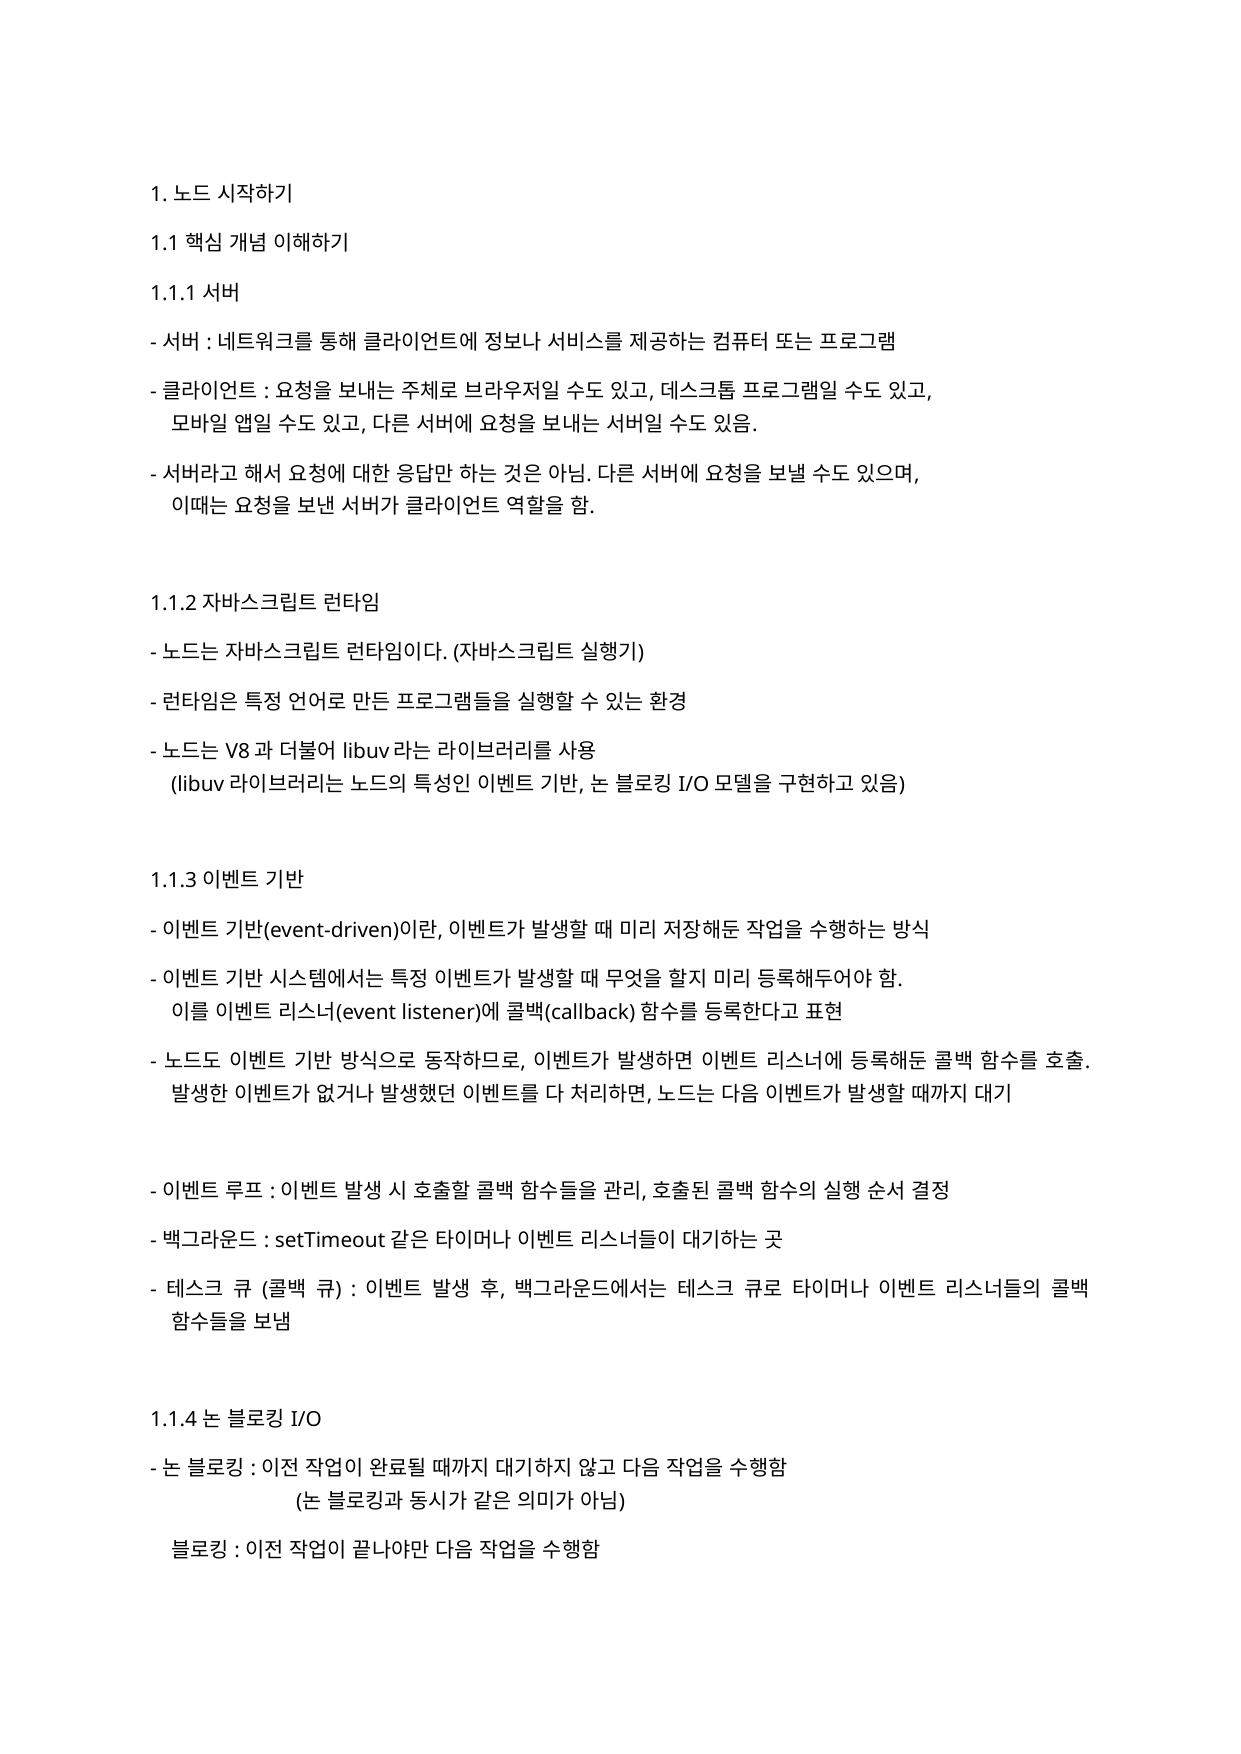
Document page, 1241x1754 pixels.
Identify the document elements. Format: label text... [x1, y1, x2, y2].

text - 이벤트 기반 시스템에서는 특정 이벤트가 발생할 때 무엇을 할지 미리 등록해두어야 함. 이를 이벤트 리스너(event listener)에 콜백(callback) 함수를 등록한다고 표현 [150, 962, 1090, 1025]
text - 이벤트 루프 : 이벤트 발생 시 호출할 콜백 함수들을 관리, 호출된 콜백 함수의 실행 순서 결정 [150, 1174, 1090, 1204]
text 1.1.4 논 블로킹 I/O [150, 1402, 1090, 1432]
text 블로킹 : 이전 작업이 끝나야만 다음 작업을 수행함 [171, 1533, 1090, 1564]
text - 논 블로킹 : 이전 작업이 완료될 때까지 대기하지 않고 다음 작업을 수행함 (논 블로킹과 동시가 같은 의미가 아님) [150, 1451, 1090, 1514]
text 1.1 핵심 개념 이해하기 [150, 227, 1090, 257]
text - 서버라고 해서 요청에 대한 응답만 하는 것은 아님. 다른 서버에 요청을 보낼 수도 있으며, 이때는 요청을 보낸 서버가 클라이언트 역할을 함. [150, 457, 1090, 520]
text 1. 노드 시작하기 [150, 177, 1090, 207]
text - 이벤트 기반(event-driven)이란, 이벤트가 발생할 때 미리 저장해둔 작업을 수행하는 방식 [150, 913, 1090, 943]
text - 테스크 큐 (콜백 큐) : 이벤트 발생 후, 백그라운드에서는 테스크 큐로 타이머나 이벤트 리스너들의 콜백 함수들을 보냄 [150, 1273, 1090, 1336]
text 1.1.2 자바스크립트 런타임 [150, 586, 1090, 616]
text - 노드는 V8과 더불어 libuv라는 라이브러리를 사용 (libuv 라이브러리는 노드의 특성인 이벤트 기반, 논 블로킹 I/O 모델을 구현하고 있음) [150, 734, 1090, 797]
text - 백그라운드 : setTimeout 같은 타이머나 이벤트 리스너들이 대기하는 곳 [150, 1223, 1090, 1253]
text - 서버 : 네트워크를 통해 클라이언트에 정보나 서비스를 제공하는 컴퓨터 또는 프로그램 [150, 325, 1090, 356]
text - 노드는 자바스크립트 런타임이다. (자바스크립트 실행기) [150, 636, 1090, 666]
text 1.1.3 이벤트 기반 [150, 864, 1090, 894]
text - 노드도 이벤트 기반 방식으로 동작하므로, 이벤트가 발생하면 이벤트 리스너에 등록해둔 콜백 함수를 호출. 발생한 이벤트가 없거나 발생했던 이벤트를 다 처리하면, 노드는 다음 이벤트가 발생할 때까지 대기 [150, 1044, 1090, 1107]
text 1.1.1 서버 [150, 276, 1090, 306]
text - 클라이언트 : 요청을 보내는 주체로 브라우저일 수도 있고, 데스크톱 프로그램일 수도 있고, 모바일 앱일 수도 있고, 다른 서버에 요청을 보내는 서버일 수도 있음. [150, 375, 1090, 438]
text - 런타임은 특정 언어로 만든 프로그램들을 실행할 수 있는 환경 [150, 685, 1090, 715]
